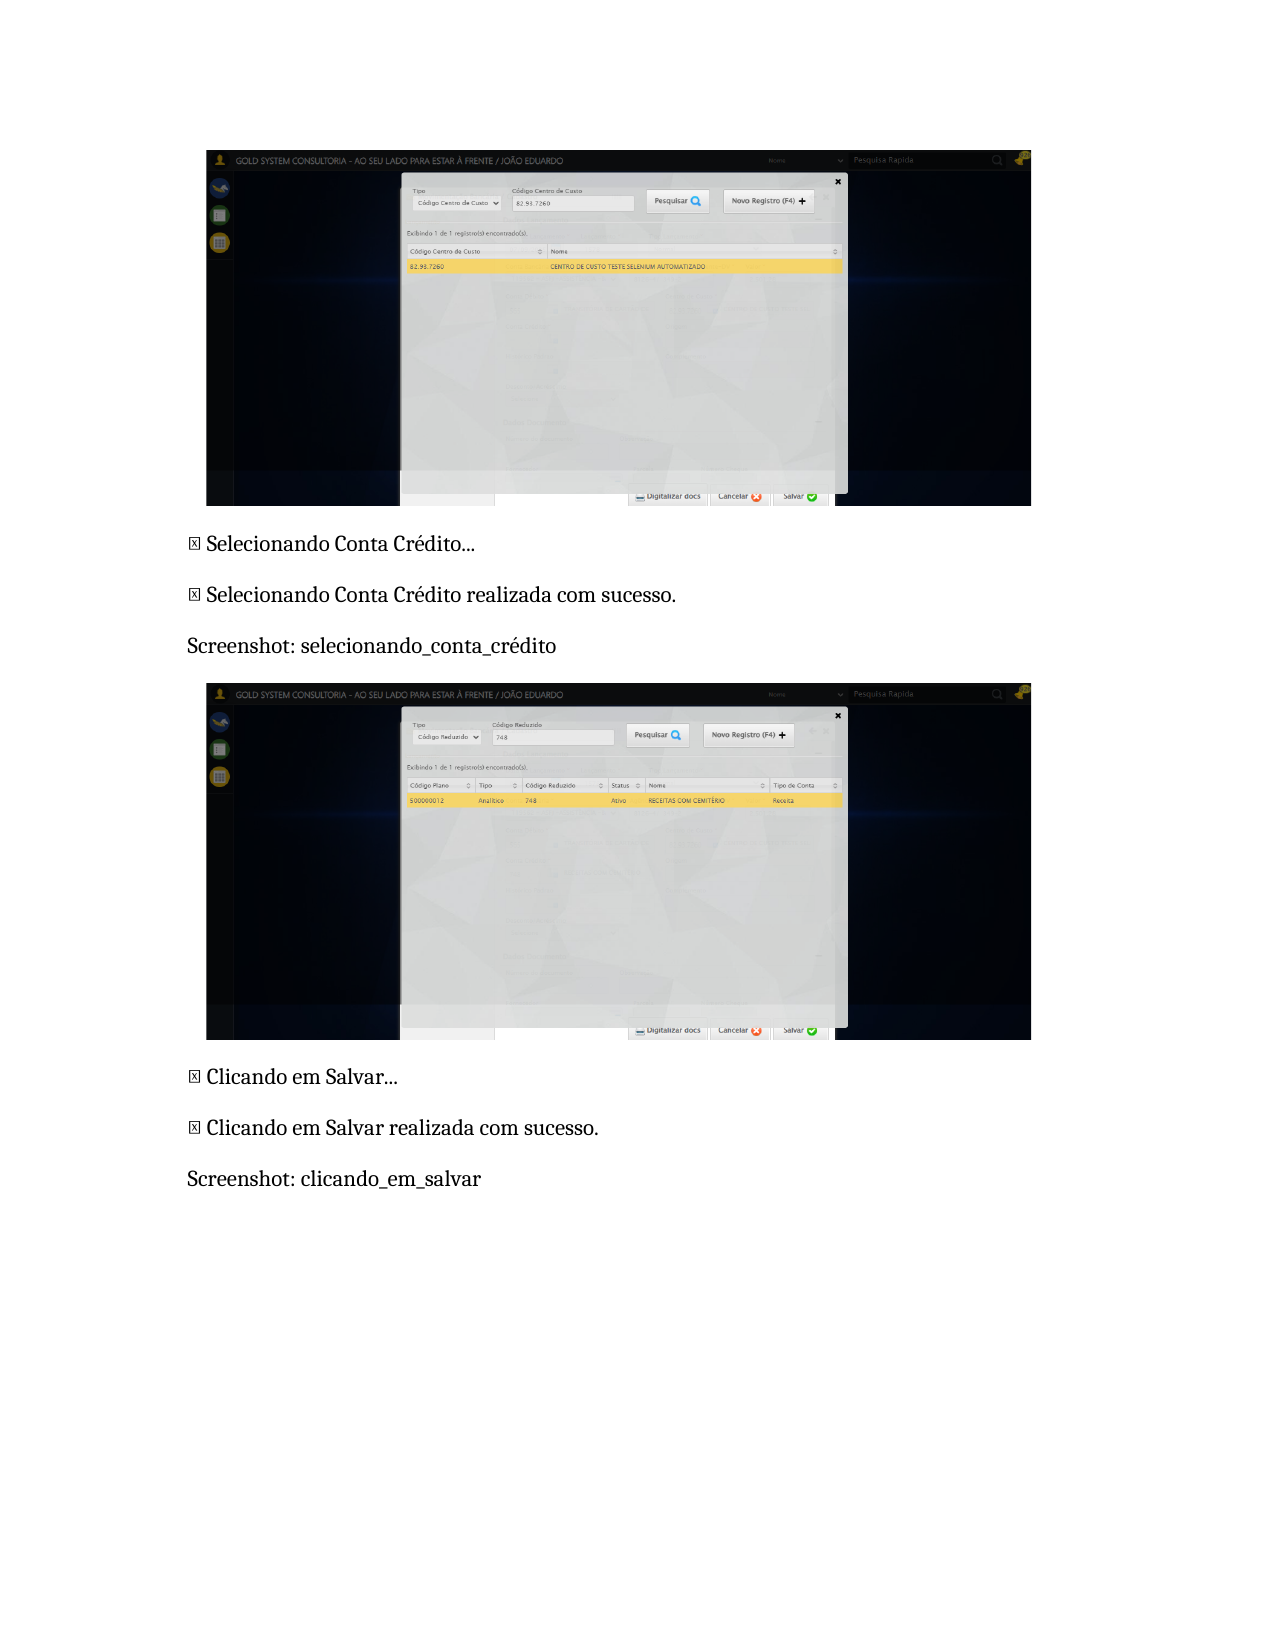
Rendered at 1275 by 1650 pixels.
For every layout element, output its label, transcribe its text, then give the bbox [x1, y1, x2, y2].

text 🔄 Selecionando Conta Crédito... [187, 530, 1087, 557]
text 🔄 Clicando em Salvar... [187, 1064, 1087, 1090]
text ✅ Selecionando Conta Crédito realizada com sucesso. [187, 581, 1087, 608]
picture [206, 683, 1032, 1040]
text Screenshot: selecionando_conta_crédito [187, 632, 1087, 659]
text Screenshot: clicando_em_salvar [187, 1166, 1087, 1192]
text ✅ Clicando em Salvar realizada com sucesso. [187, 1115, 1087, 1141]
picture [206, 150, 1032, 506]
